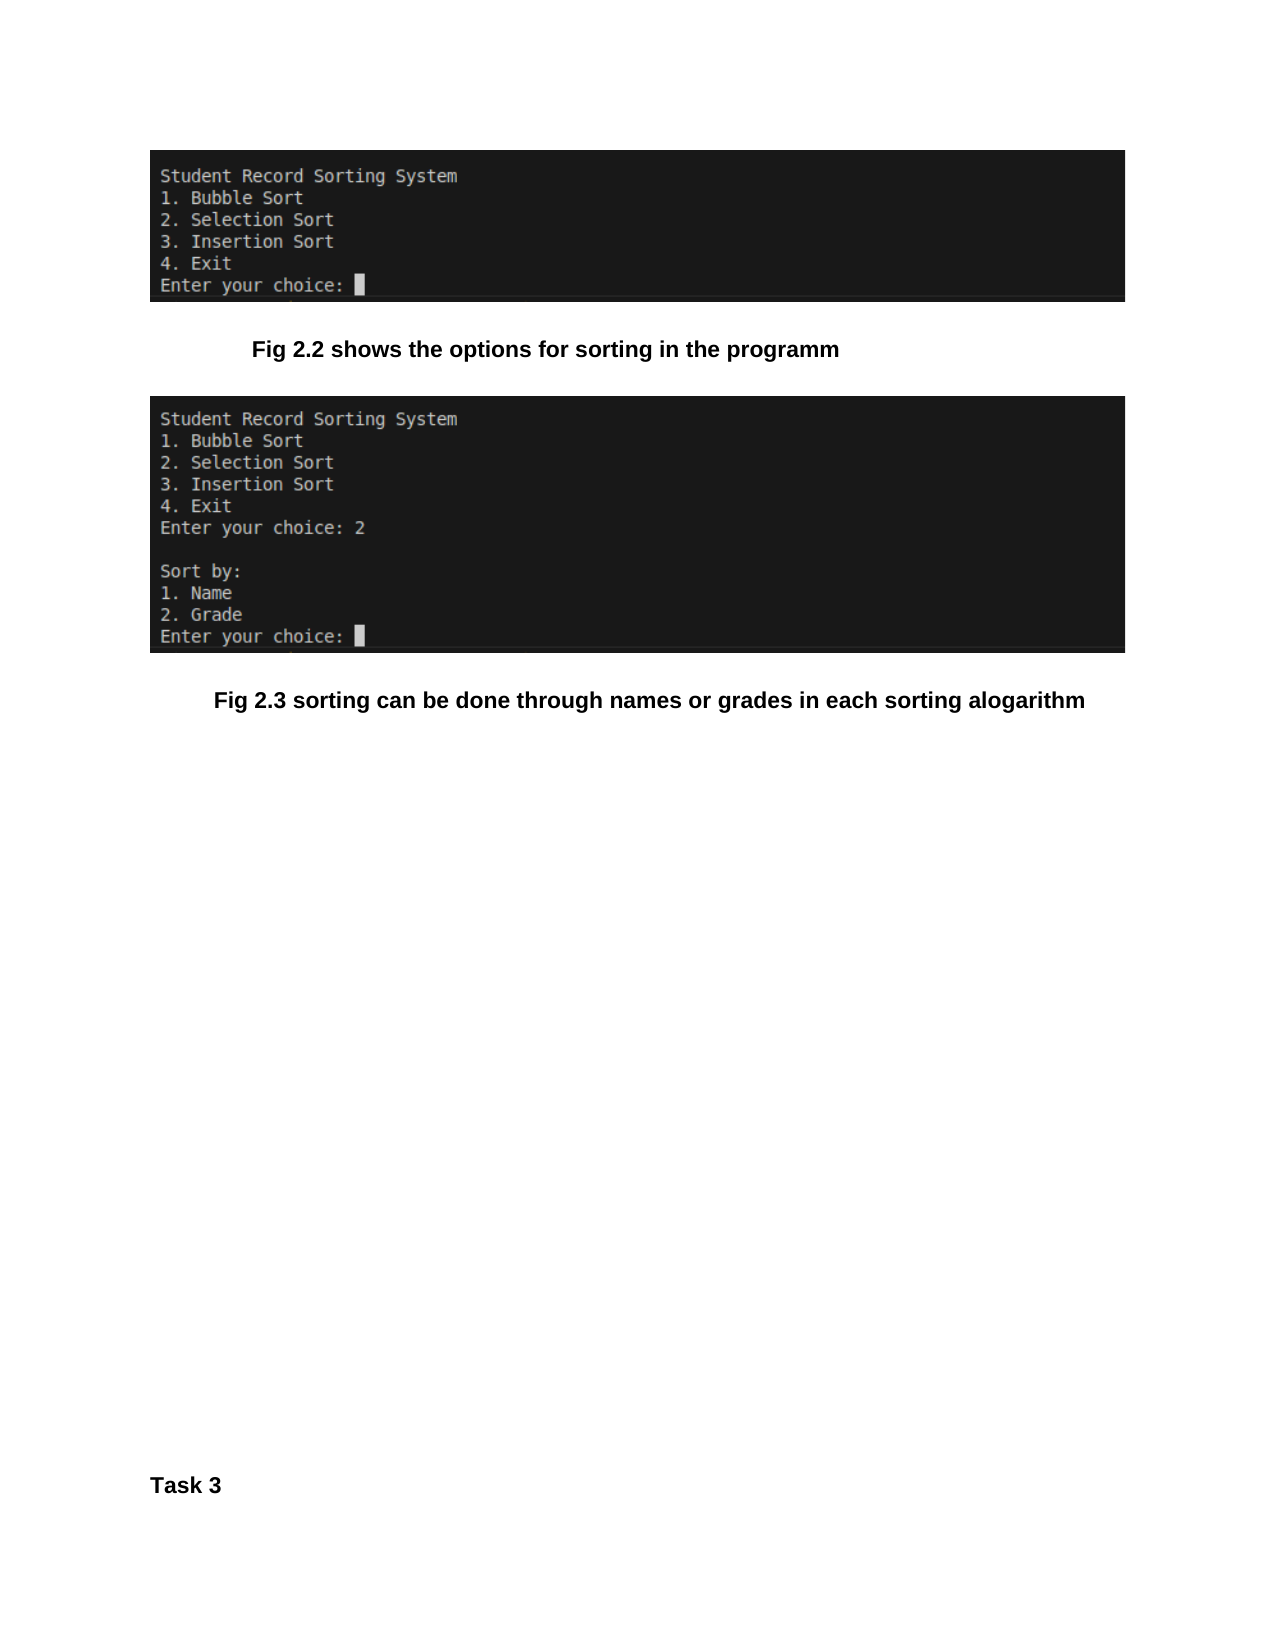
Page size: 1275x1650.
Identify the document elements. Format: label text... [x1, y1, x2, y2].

text Task 3 [150, 1472, 1125, 1499]
text Fig 2.3 sorting can be done through names or grades in each sorting alogarithm [150, 687, 1125, 713]
picture [150, 396, 1125, 653]
text Fig 2.2 shows the options for sorting in the programm [150, 336, 1125, 362]
picture [150, 150, 1125, 302]
